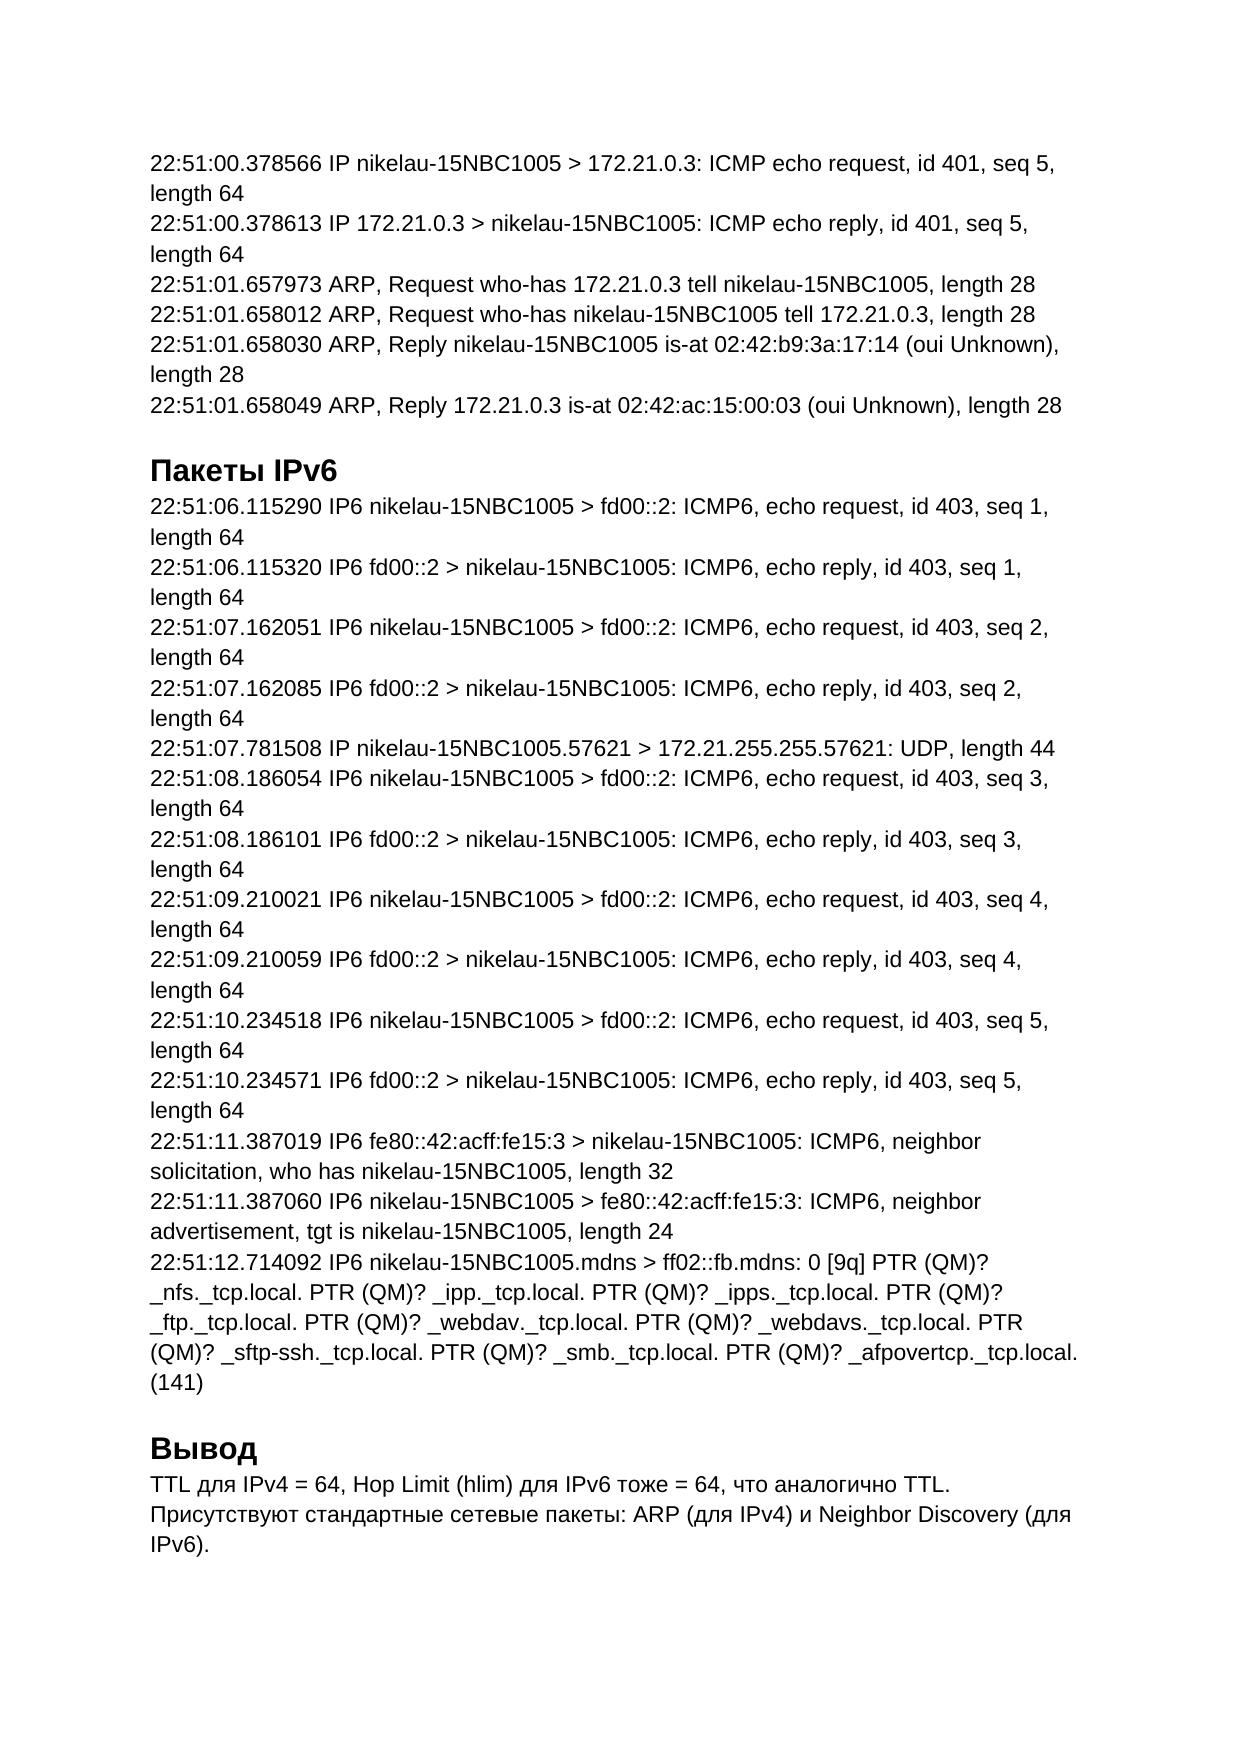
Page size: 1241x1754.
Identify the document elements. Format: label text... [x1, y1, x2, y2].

text Пакеты IPv6 [150, 452, 1090, 488]
text 22:51:10.234518 IP6 nikelau-15NBC1005 > fd00::2: ICMP6, echo request, id 403, seq 5, length 64 [150, 1007, 1090, 1063]
text 22:51:10.234571 IP6 fd00::2 > nikelau-15NBC1005: ICMP6, echo reply, id 403, seq 5, length 64 [150, 1067, 1090, 1124]
text 22:51:06.115290 IP6 nikelau-15NBC1005 > fd00::2: ICMP6, echo request, id 403, seq 1, length 64 [150, 493, 1090, 550]
text 22:51:08.186101 IP6 fd00::2 > nikelau-15NBC1005: ICMP6, echo reply, id 403, seq 3, length 64 [150, 826, 1090, 882]
text 22:51:07.162085 IP6 fd00::2 > nikelau-15NBC1005: ICMP6, echo reply, id 403, seq 2, length 64 [150, 674, 1090, 731]
text 22:51:07.162051 IP6 nikelau-15NBC1005 > fd00::2: ICMP6, echo request, id 403, seq 2, length 64 [150, 614, 1090, 671]
text 22:51:09.210059 IP6 fd00::2 > nikelau-15NBC1005: ICMP6, echo reply, id 403, seq 4, length 64 [150, 946, 1090, 1003]
text 22:51:01.658030 ARP, Reply nikelau-15NBC1005 is-at 02:42:b9:3a:17:14 (oui Unknown), length 28 [150, 331, 1090, 388]
text 22:51:00.378566 IP nikelau-15NBC1005 > 172.21.0.3: ICMP echo request, id 401, seq 5, length 64 [150, 150, 1090, 207]
text 22:51:12.714092 IP6 nikelau-15NBC1005.mdns > ff02::fb.mdns: 0 [9q] PTR (QM)? _nfs._tcp.local. PTR (QM)? _ipp._tcp.local. PTR (QM)? _ipps._tcp.local. PTR (QM)? _ftp._tcp.local. PTR (QM)? _webdav._tcp.local. PTR (QM)? _webdavs._tcp.local. PTR (QM)? _sftp-ssh._tcp.local. PTR (QM)? _smb._tcp.local. PTR (QM)? _afpovertcp._tcp.local. (141) [150, 1248, 1090, 1396]
text 22:51:01.658049 ARP, Reply 172.21.0.3 is-at 02:42:ac:15:00:03 (oui Unknown), length 28 [150, 392, 1090, 418]
text 22:51:07.781508 IP nikelau-15NBC1005.57621 > 172.21.255.255.57621: UDP, length 44 [150, 735, 1090, 761]
text 22:51:06.115320 IP6 fd00::2 > nikelau-15NBC1005: ICMP6, echo reply, id 403, seq 1, length 64 [150, 554, 1090, 610]
text 22:51:01.657973 ARP, Request who-has 172.21.0.3 tell nikelau-15NBC1005, length 28 [150, 271, 1090, 297]
text 22:51:11.387060 IP6 nikelau-15NBC1005 > fe80::42:acff:fe15:3: ICMP6, neighbor advertisement, tgt is nikelau-15NBC1005, length 24 [150, 1188, 1090, 1245]
text 22:51:00.378613 IP 172.21.0.3 > nikelau-15NBC1005: ICMP echo reply, id 401, seq 5, length 64 [150, 210, 1090, 267]
text 22:51:09.210021 IP6 nikelau-15NBC1005 > fd00::2: ICMP6, echo request, id 403, seq 4, length 64 [150, 886, 1090, 943]
text 22:51:11.387019 IP6 fe80::42:acff:fe15:3 > nikelau-15NBC1005: ICMP6, neighbor solicitation, who has nikelau-15NBC1005, length 32 [150, 1128, 1090, 1184]
text Вывод [150, 1430, 1090, 1466]
text 22:51:01.658012 ARP, Request who-has nikelau-15NBC1005 tell 172.21.0.3, length 28 [150, 301, 1090, 327]
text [150, 1471, 1090, 1558]
text 22:51:08.186054 IP6 nikelau-15NBC1005 > fd00::2: ICMP6, echo request, id 403, seq 3, length 64 [150, 765, 1090, 822]
